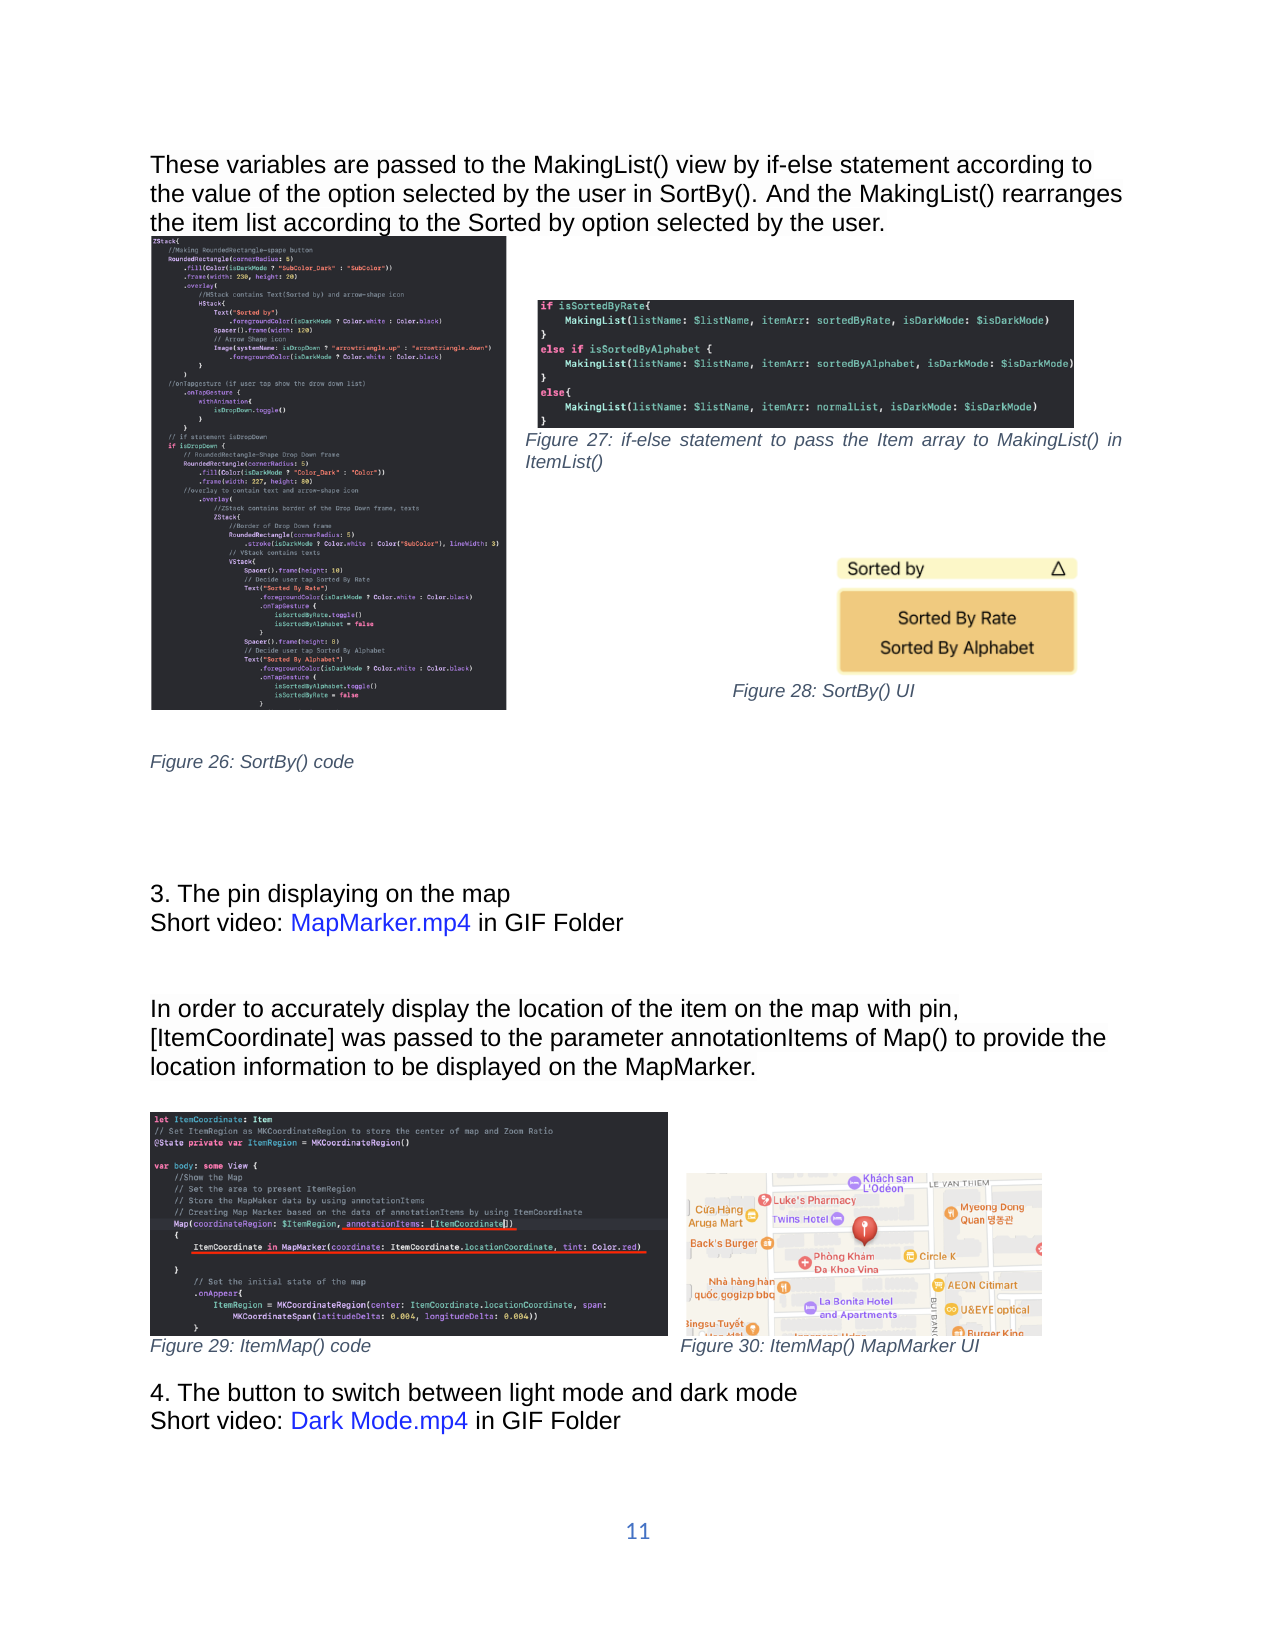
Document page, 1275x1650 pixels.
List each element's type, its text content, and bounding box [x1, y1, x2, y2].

text In order to accurately display the location of the item on the map with pin, [ItemCoordinate] was passed to the parameter annotationItems of Map() to provide the location information to be displayed on the MapMarker. [757, 994, 1125, 1081]
text 4. The button to switch between light mode and dark mode [150, 1377, 1125, 1406]
text Figure 29: ItemMap() code Figure 30: ItemMap() MapMarker UI [150, 1335, 1125, 1357]
picture [686, 1173, 1042, 1336]
text 3. The pin displaying on the map [150, 879, 1125, 908]
text Short video: Dark Mode.mp4 in GIF Folder [150, 1406, 1125, 1435]
picture [150, 236, 506, 708]
text Figure 28: SortBy() UI [506, 679, 1125, 701]
text Short video: MapMarker.mp4 in GIF Folder [150, 908, 1125, 937]
text Figure 26: SortBy() code [150, 751, 1125, 772]
text These variables are passed to the MakingList() view by if-else statement according to the value of the option selected by the user in SortBy(). And the MakingList() rearranges the item list according to the Sorted by option selected by the user. [150, 150, 1125, 236]
picture [150, 1112, 668, 1336]
picture [824, 550, 1085, 680]
picture [536, 300, 1074, 427]
